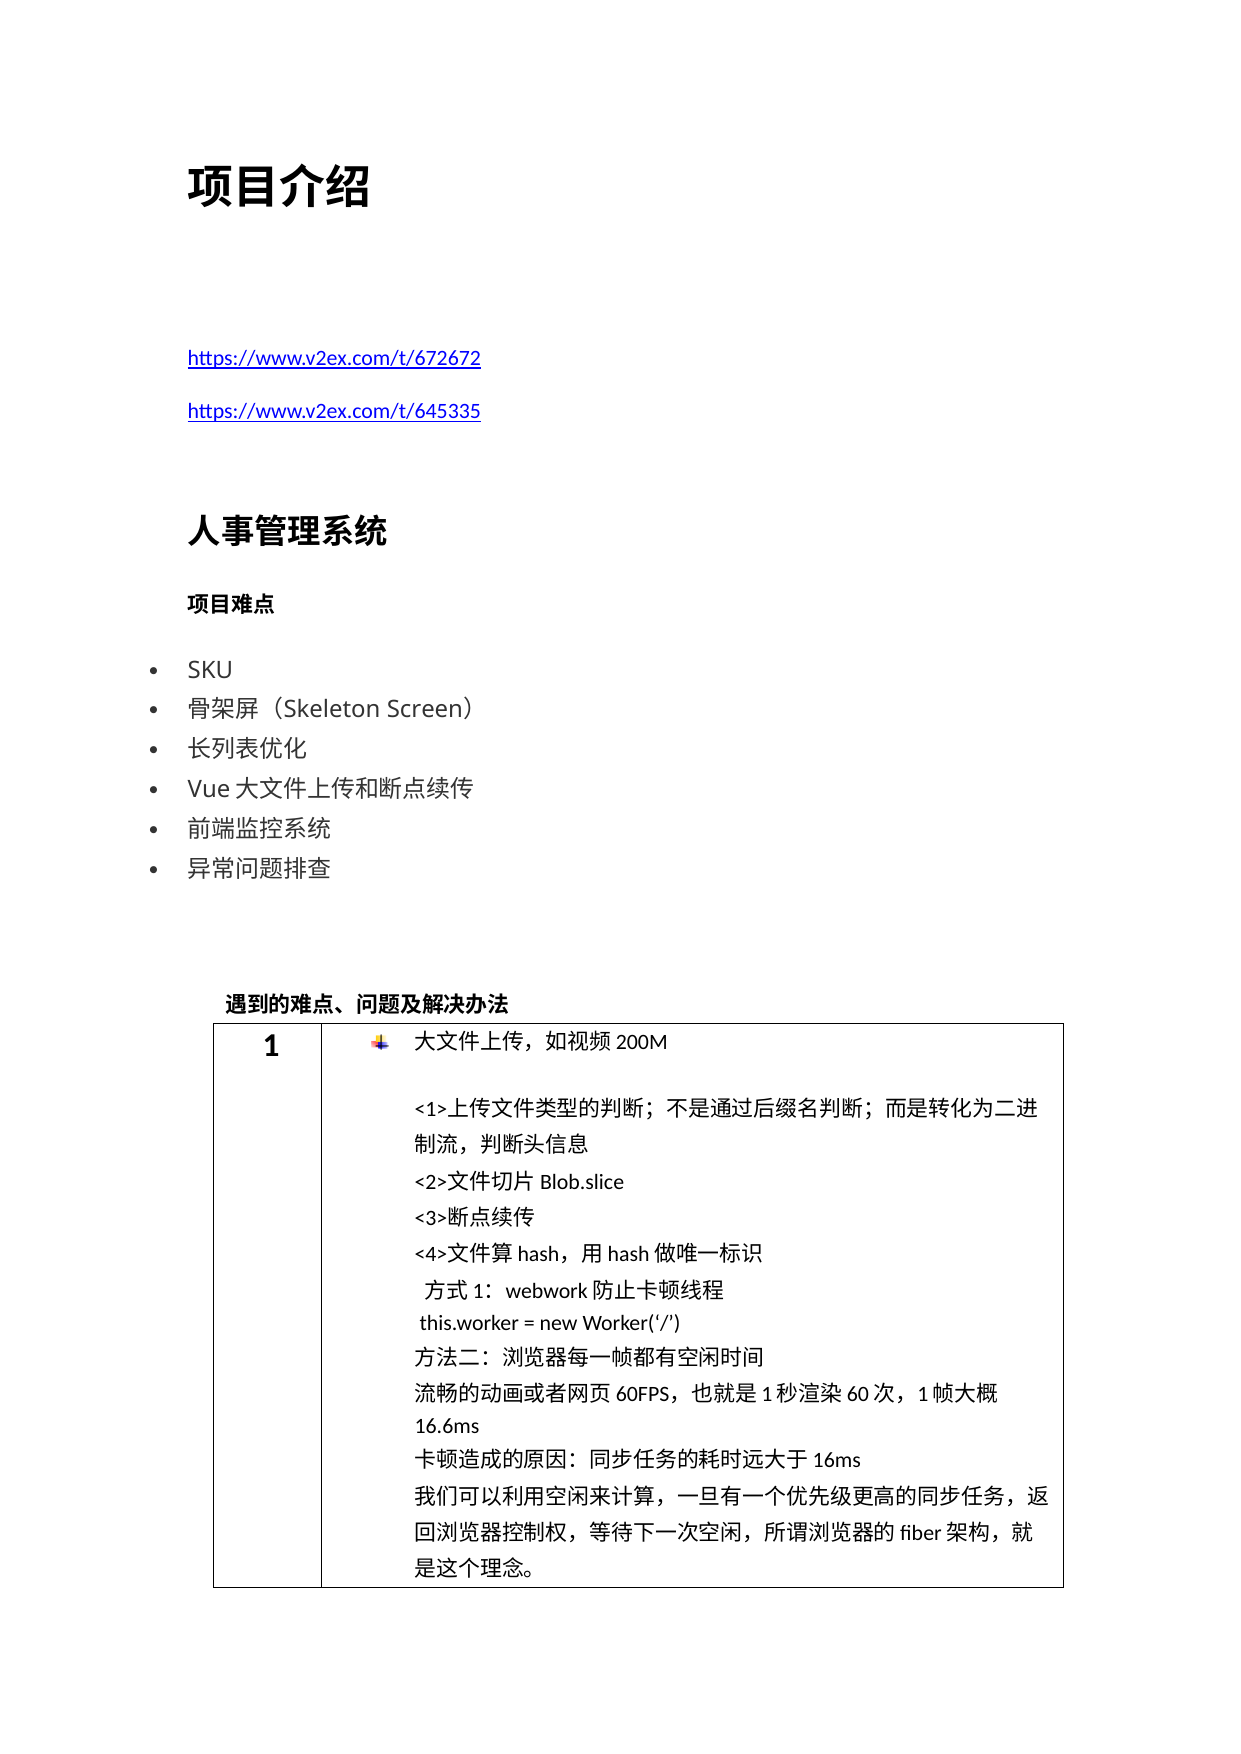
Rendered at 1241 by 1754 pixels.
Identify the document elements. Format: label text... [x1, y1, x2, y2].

list 骨架屏（Skeleton Screen） [150, 690, 1053, 725]
list SKU [150, 653, 1053, 685]
text 项目难点 [187, 587, 1053, 619]
list 长列表优化 [150, 730, 1053, 765]
subtitle 项目介绍 [187, 150, 1053, 216]
list 前端监控系统 [150, 810, 1053, 844]
text https://www.v2ex.com/t/672672 [187, 344, 1053, 371]
subtitle 人事管理系统 [187, 505, 1053, 553]
list Vue大文件上传和断点续传 [150, 770, 1053, 805]
table_header 1 [214, 1024, 321, 1587]
list 遇到的难点、问题及解决办法 [225, 987, 1053, 1018]
text https://www.v2ex.com/t/645335 [187, 398, 1053, 424]
picture [371, 1033, 389, 1050]
list 异常问题排查 [150, 850, 1053, 884]
